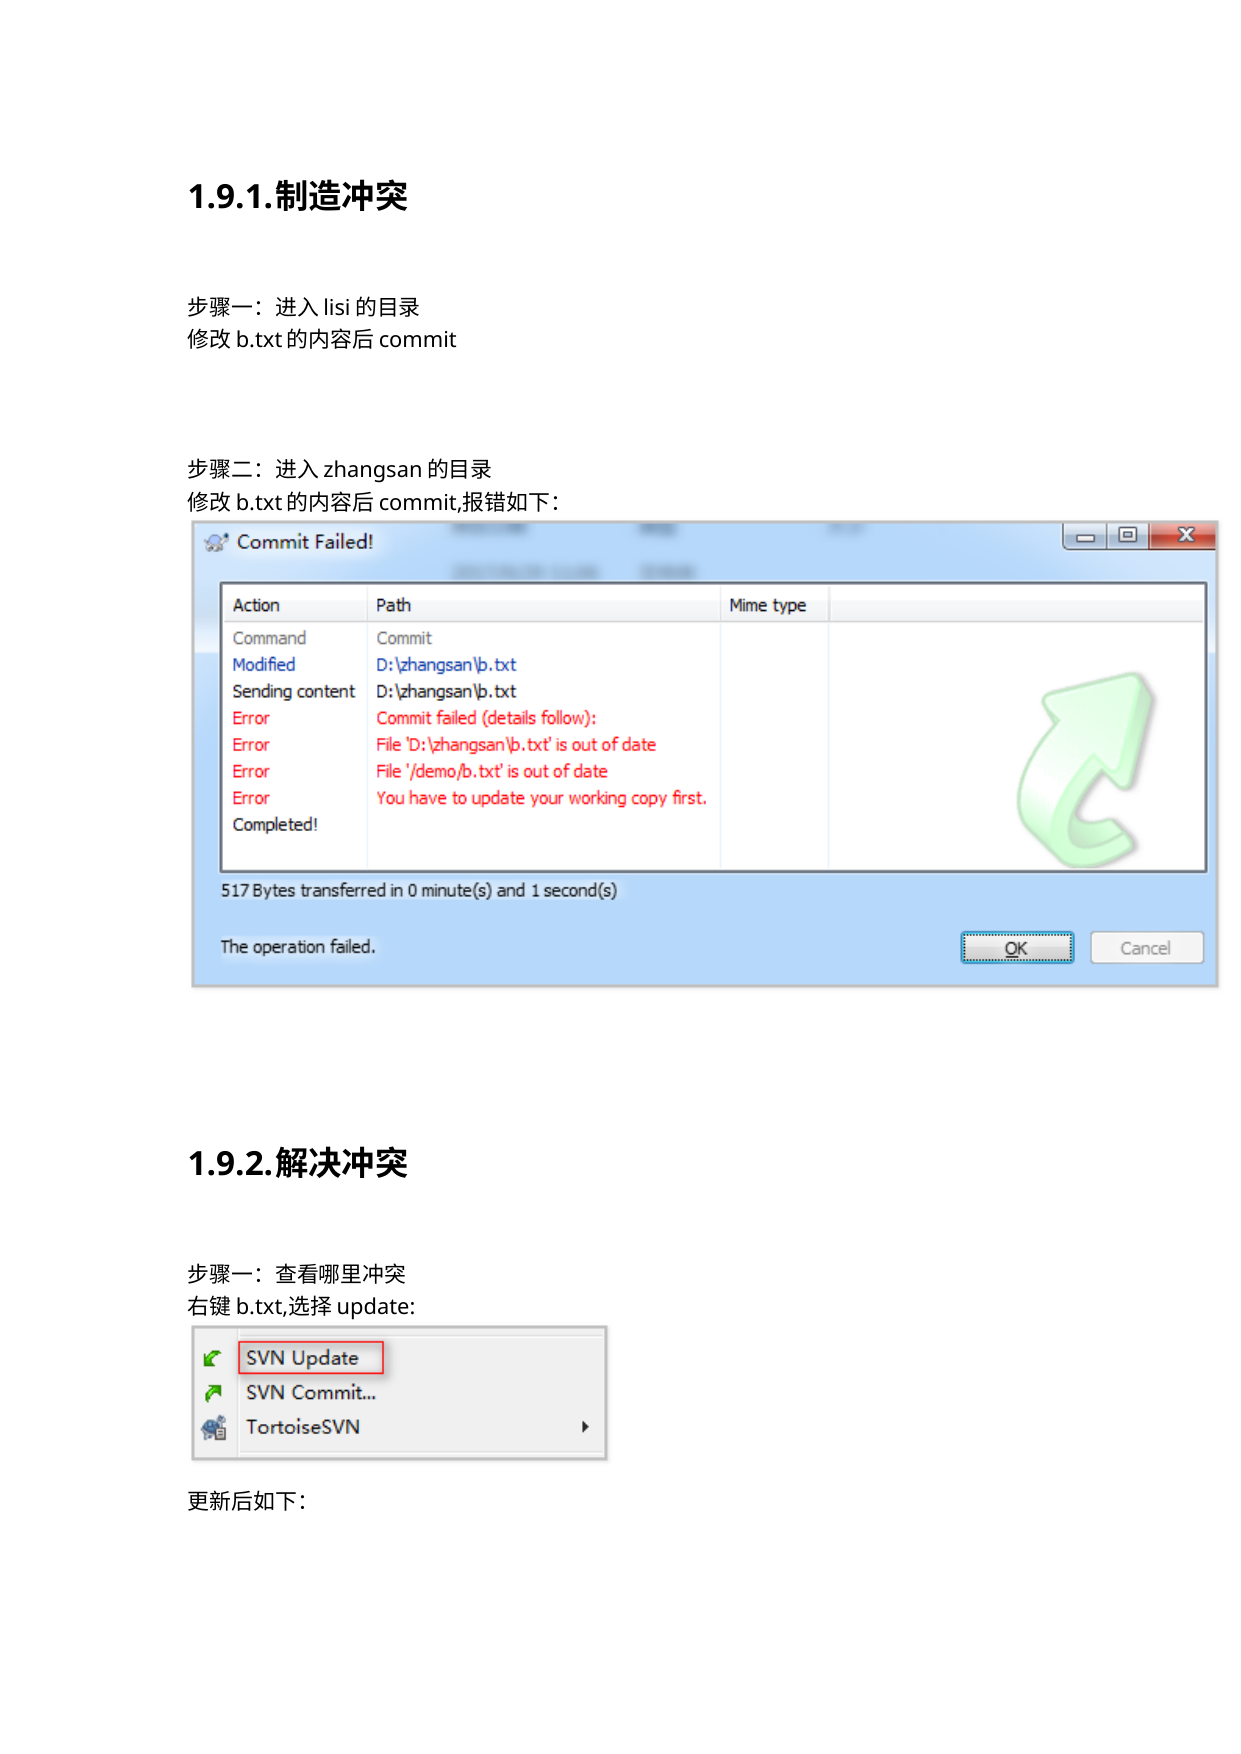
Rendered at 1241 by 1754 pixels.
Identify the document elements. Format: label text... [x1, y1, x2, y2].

subtitle 制造冲突 [187, 162, 1053, 227]
picture [187, 1321, 614, 1467]
text 步骤二：进入zhangsan的目录 [187, 452, 1053, 484]
text 修改b.txt的内容后commit,报错如下： [187, 484, 1053, 516]
picture [187, 516, 1225, 994]
text 右键b.txt,选择update: [187, 1289, 1053, 1321]
text 修改b.txt的内容后commit [187, 322, 1053, 354]
text 步骤一：进入lisi的目录 [187, 289, 1053, 322]
text 步骤一：查看哪里冲突 [187, 1256, 1053, 1289]
text 更新后如下： [187, 1484, 1053, 1516]
subtitle 解决冲突 [187, 1129, 1053, 1194]
